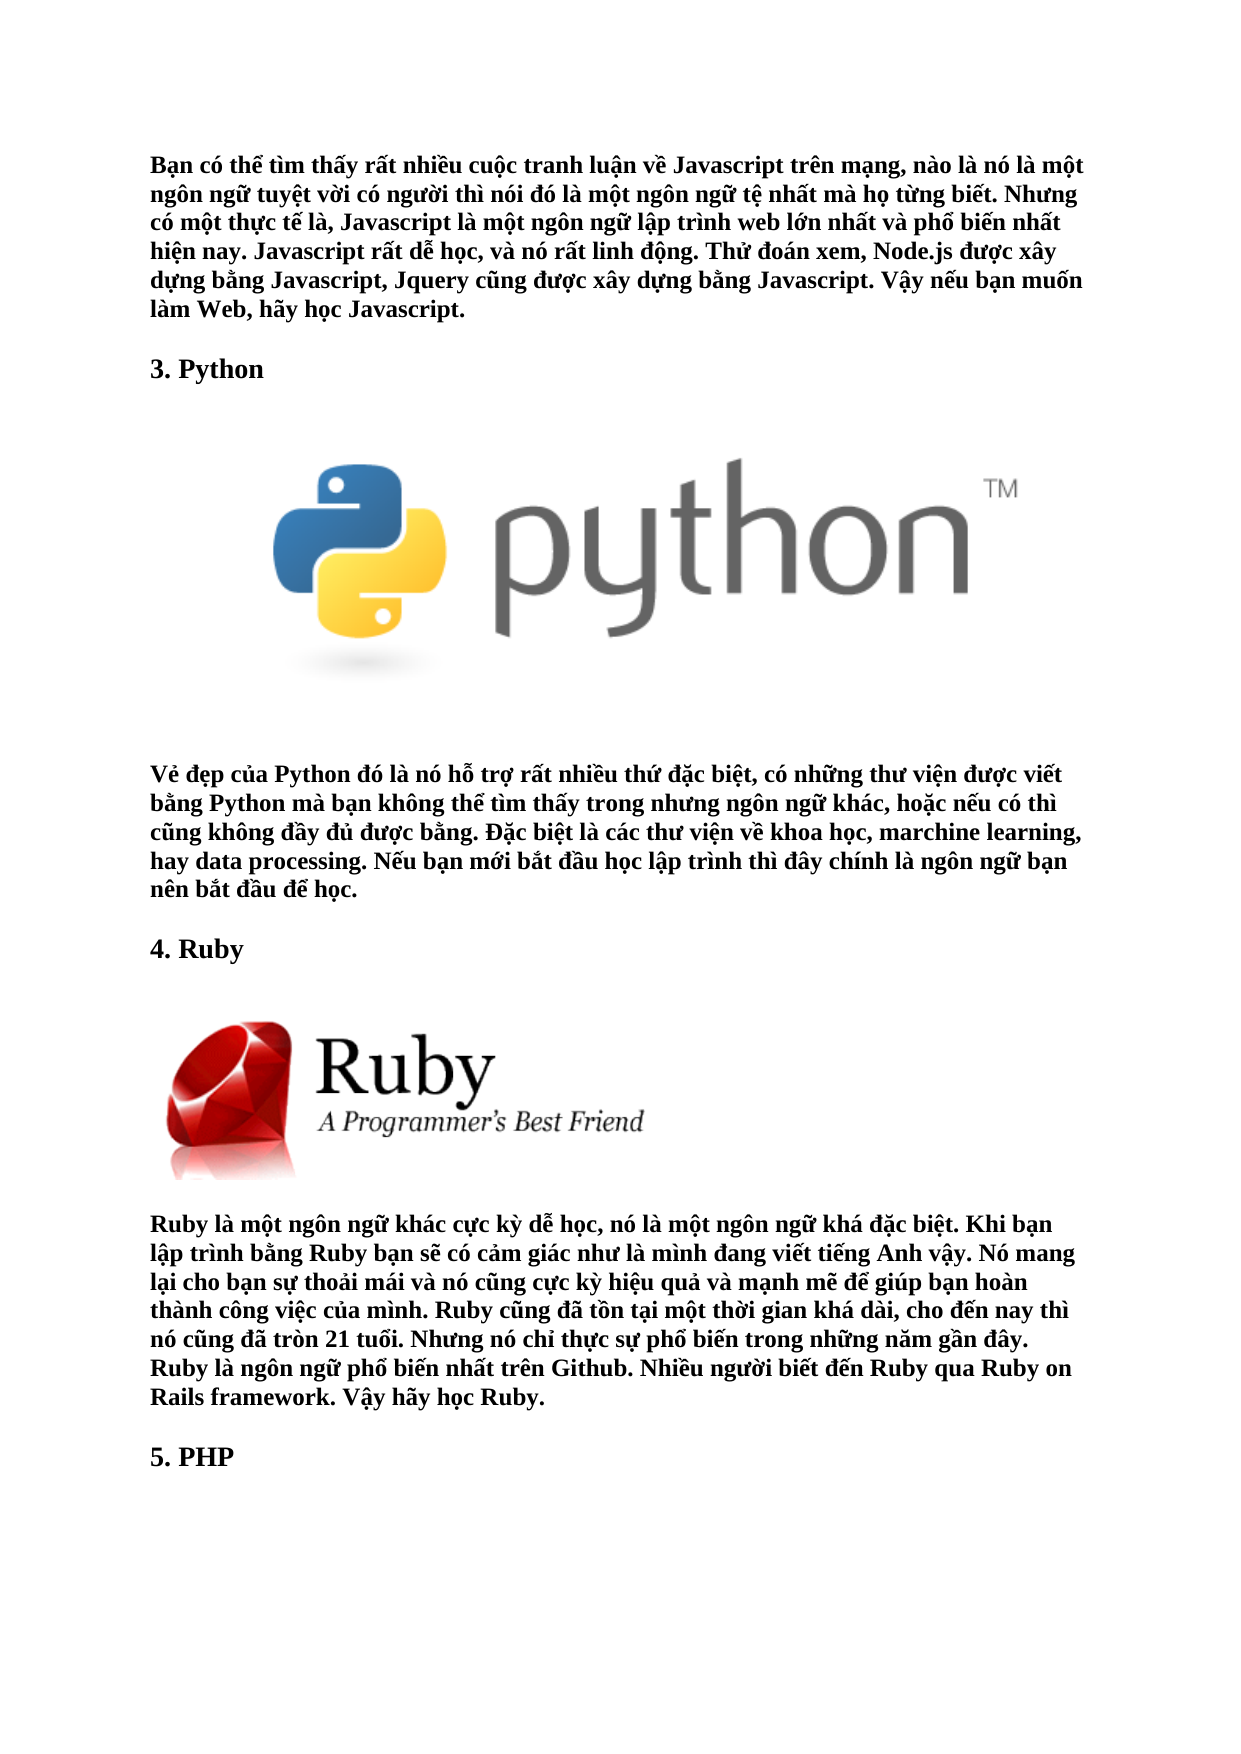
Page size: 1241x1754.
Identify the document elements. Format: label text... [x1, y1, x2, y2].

text Vẻ đẹp của Python đó là nó hỗ trợ rất nhiều thứ đặc biệt, có những thư viện được viết bằng Python mà bạn không thể tìm thấy trong nhưng ngôn ngữ khác, hoặc nếu có thì cũng không đầy đủ được bằng. Đặc biệt là các thư viện về khoa học, marchine learning, hay data processing. Nếu bạn mới bắt đầu học lập trình thì đây chính là ngôn ngữ bạn nên bắt đầu để học. [150, 759, 1090, 903]
text 5. PHP [150, 1439, 1090, 1472]
text 4. Ruby [150, 932, 1090, 965]
picture [150, 413, 1089, 731]
text Bạn có thể tìm thấy rất nhiều cuộc tranh luận về Javascript trên mạng, nào là nó là một ngôn ngữ tuyệt vời có người thì nói đó là một ngôn ngữ tệ nhất mà họ từng biết. Nhưng có một thực tế là, Javascript là một ngôn ngữ lập trình web lớn nhất và phổ biến nhất hiện nay. Javascript rất dễ học, và nó rất linh động. Thử đoán xem, Node.js được xây dựng bằng Javascript, Jquery cũng được xây dựng bằng Javascript. Vậy nếu bạn muốn làm Web, hãy học Javascript. [150, 150, 1090, 322]
picture [150, 994, 668, 1180]
text 3. Python [150, 352, 1090, 384]
text Ruby là một ngôn ngữ khác cực kỳ dễ học, nó là một ngôn ngữ khá đặc biệt. Khi bạn lập trình bằng Ruby bạn sẽ có cảm giác như là mình đang viết tiếng Anh vậy. Nó mang lại cho bạn sự thoải mái và nó cũng cực kỳ hiệu quả và mạnh mẽ để giúp bạn hoàn thành công việc của mình. Ruby cũng đã tồn tại một thời gian khá dài, cho đến nay thì nó cũng đã tròn 21 tuổi. Nhưng nó chỉ thực sự phổ biến trong những năm gần đây. Ruby là ngôn ngữ phổ biến nhất trên Github. Nhiều người biết đến Ruby qua Ruby on Rails framework. Vậy hãy học Ruby. [150, 1209, 1090, 1410]
